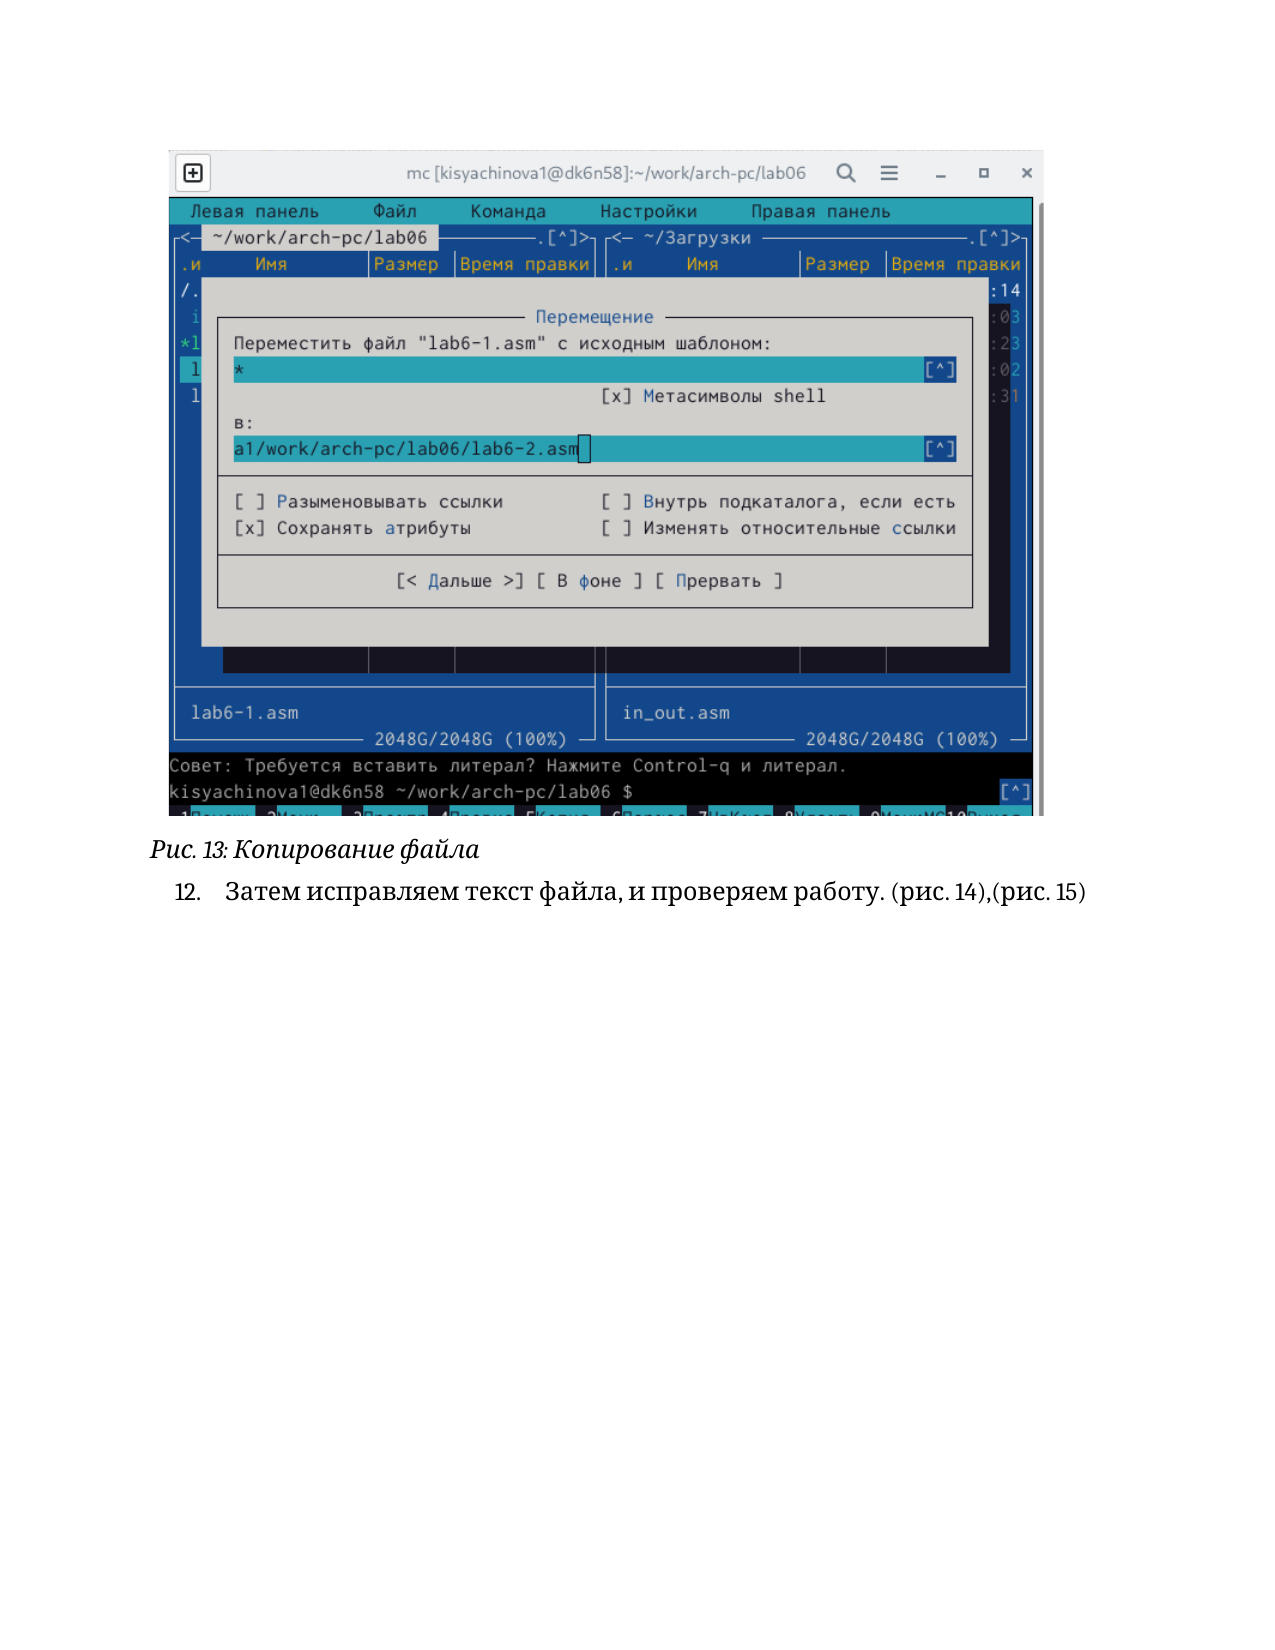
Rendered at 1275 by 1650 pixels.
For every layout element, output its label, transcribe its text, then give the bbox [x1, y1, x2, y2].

picture [168, 150, 1044, 816]
list Затем исправляем текст файла, и проверяем работу. (рис. 14),(рис. 15) [175, 878, 1125, 906]
text Рис. 13: Копирование файла [150, 836, 1125, 865]
